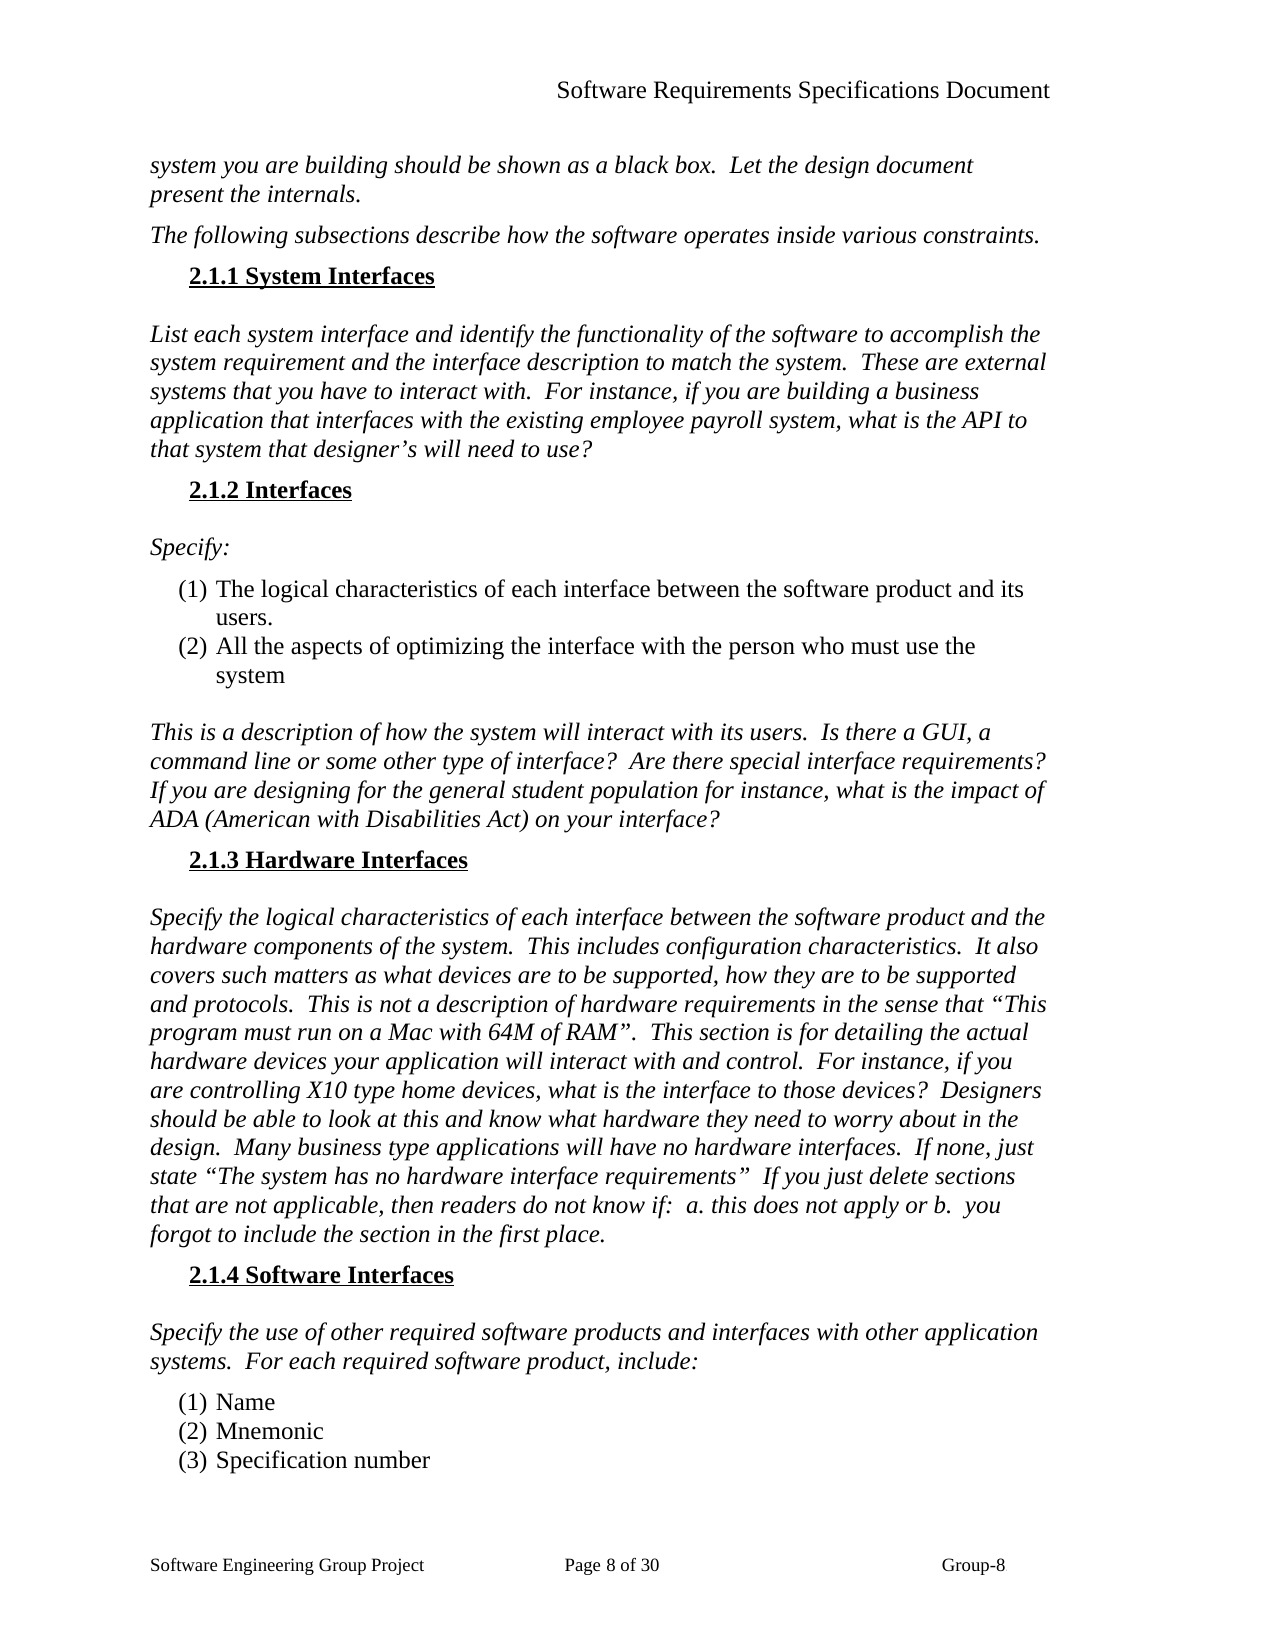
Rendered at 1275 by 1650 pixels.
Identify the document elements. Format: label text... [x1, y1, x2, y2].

subtitle 2.1.4 Software Interfaces [189, 1260, 1050, 1289]
list The logical characteristics of each interface between the software product and its users. [178, 574, 1050, 631]
subtitle 2.1.3 Hardware Interfaces [189, 845, 1050, 874]
list All the aspects of optimizing the interface with the person who must use the system [178, 631, 1050, 689]
text Specify the use of other required software products and interfaces with other application systems. For each required software product, include: [150, 1317, 1050, 1375]
text This is a description of how the system will interact with its users. Is there a GUI, a command line or some other type of interface? Are there special interface requirements? If you are designing for the general student population for instance, what is the impact of ADA (American with Disabilities Act) on your interface? [150, 717, 1050, 832]
text Specify the logical characteristics of each interface between the software product and the hardware components of the system. This includes configuration characteristics. It also covers such matters as what devices are to be supported, how they are to be supported and protocols. This is not a description of hardware requirements in the sense that “This program must run on a Mac with 64M of RAM”. This section is for detailing the actual hardware devices your application will interact with and control. For instance, if you are controlling X10 type home devices, what is the interface to those devices? Designers should be able to look at this and know what hardware they need to worry about in the design. Many business type applications will have no hardware interfaces. If none, just state “The system has no hardware interface requirements” If you just delete sections that are not applicable, then readers do not know if: a. this does not apply or b. you forgot to include the section in the first place. [150, 902, 1050, 1247]
list Specification number [178, 1445, 1050, 1474]
subtitle 2.1.1 System Interfaces [189, 261, 1050, 290]
text The following subsections describe how the software operates inside various constraints. [150, 220, 1050, 249]
subtitle 2.1.2 Interfaces [189, 475, 1050, 504]
text Specify: [150, 532, 1050, 561]
list Mnemonic [178, 1416, 1050, 1445]
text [150, 150, 1050, 207]
text List each system interface and identify the functionality of the software to accomplish the system requirement and the interface description to match the system. These are external systems that you have to interact with. For instance, if you are building a business application that interfaces with the existing employee payroll system, what is the API to that system that designer’s will need to use? [150, 319, 1050, 462]
list Name [178, 1387, 1050, 1416]
